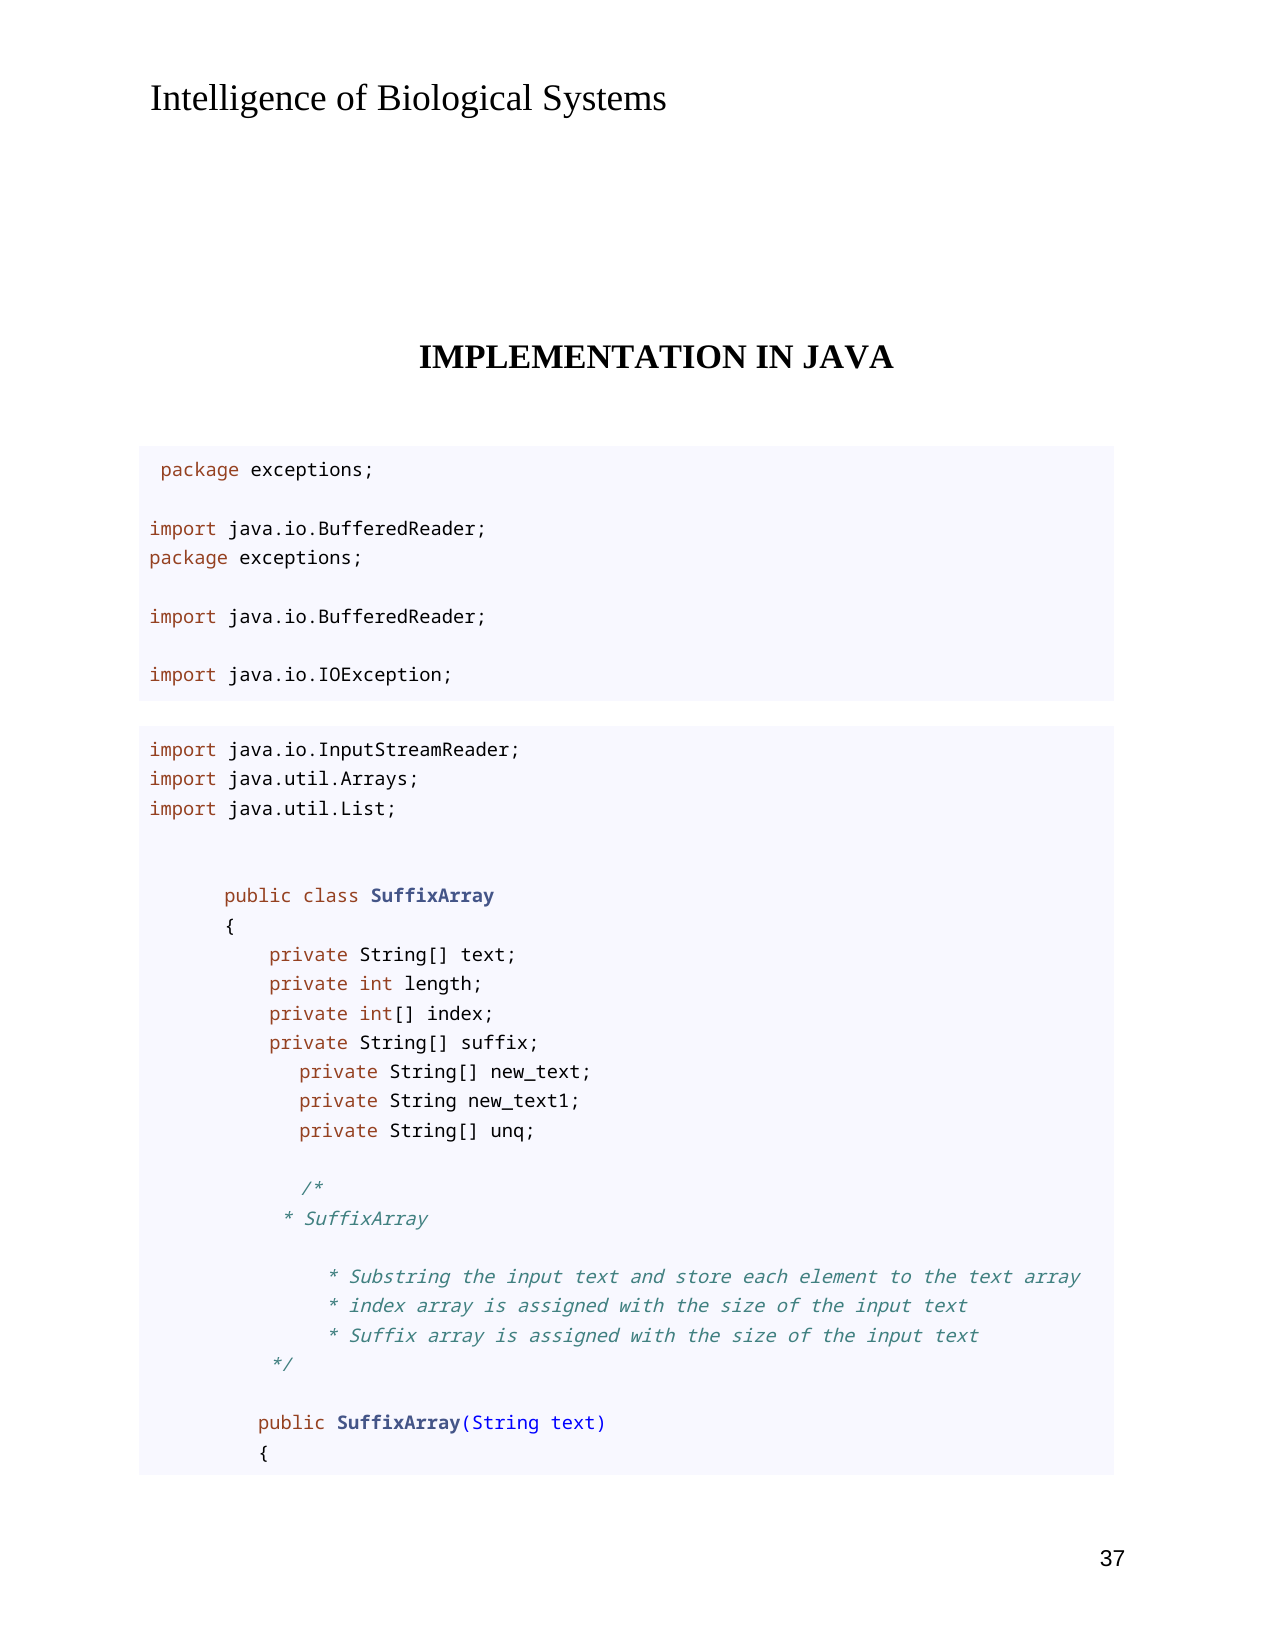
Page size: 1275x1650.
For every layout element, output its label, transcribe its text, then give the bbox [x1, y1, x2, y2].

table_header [139, 726, 1114, 1475]
table_header package exceptions; import java.io.BufferedReader; package exceptions; import java.io.BufferedReader; import java.io.IOException; [139, 446, 1114, 701]
text IMPLEMENTATION IN JAVA [187, 336, 1125, 376]
